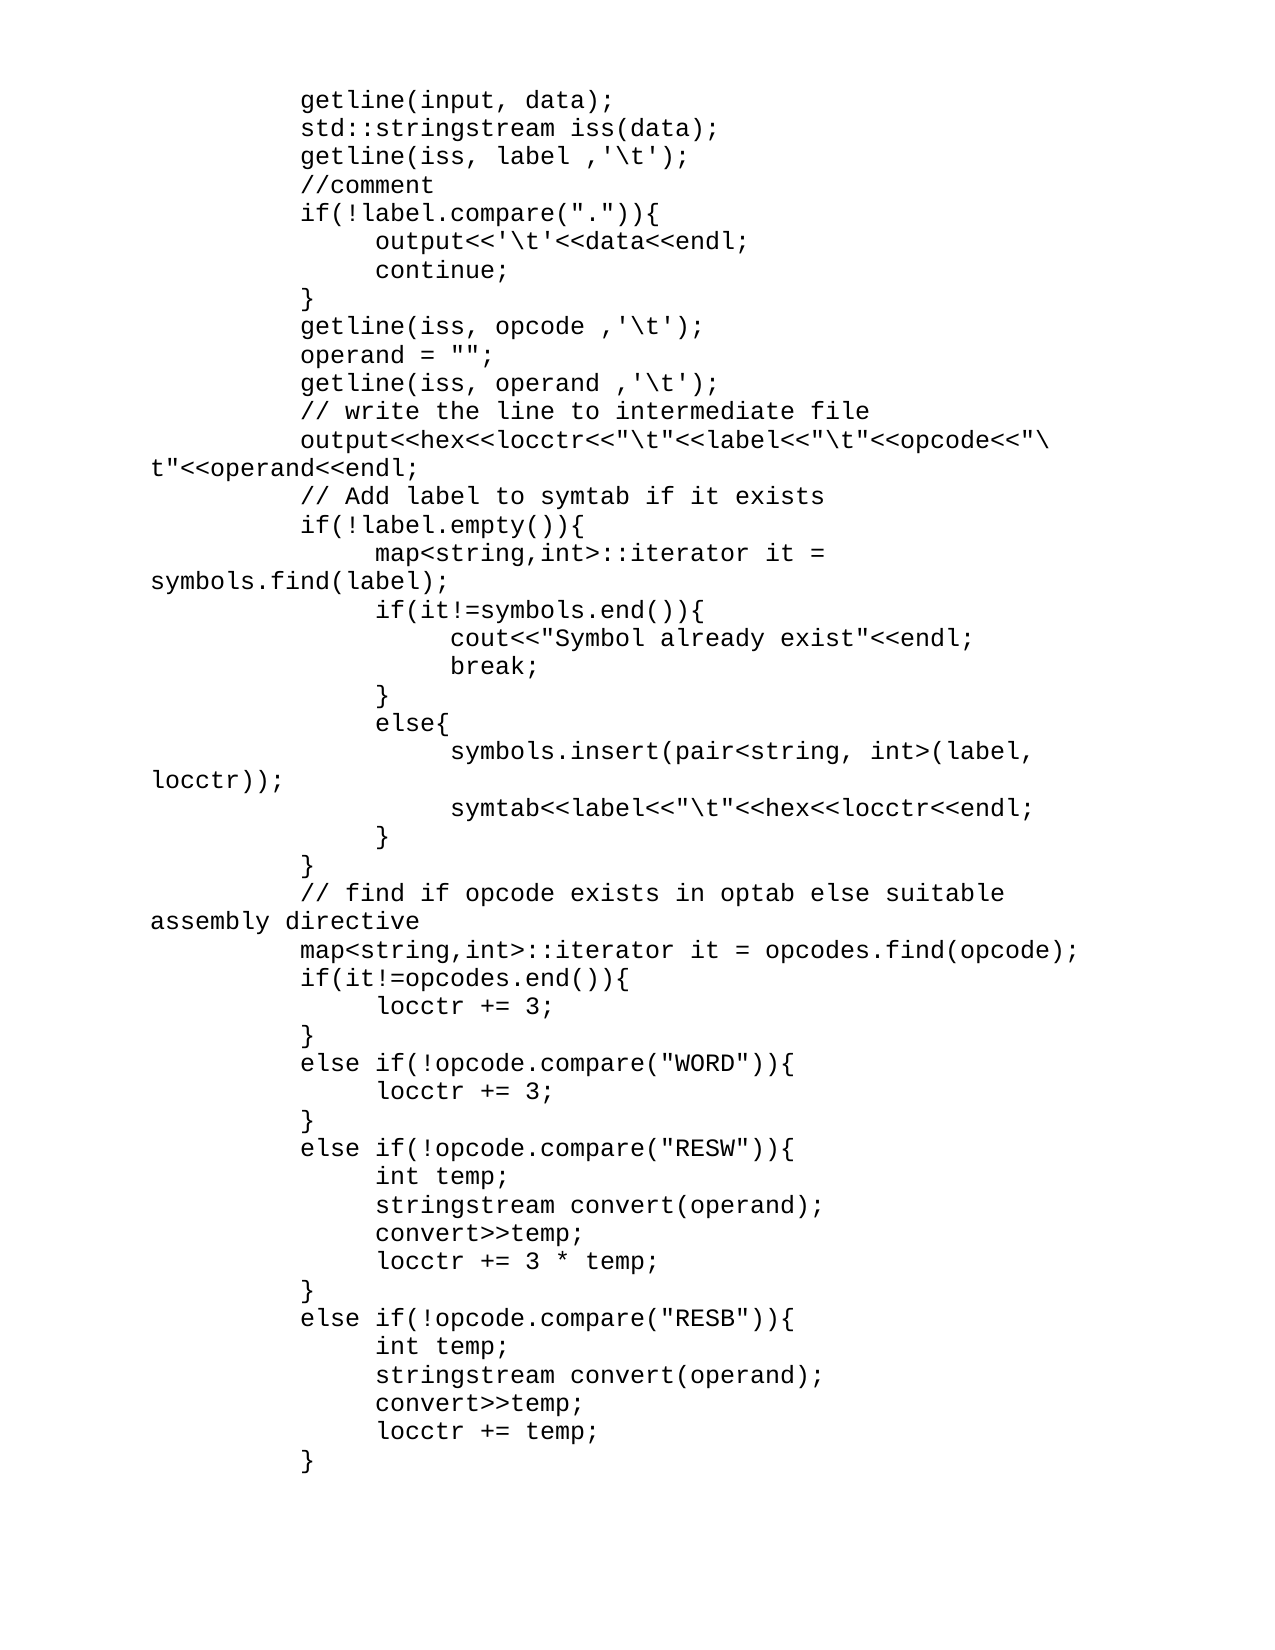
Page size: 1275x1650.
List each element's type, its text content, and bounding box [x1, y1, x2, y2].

text if(it!=symbols.end()){ [150, 597, 1125, 626]
text } [150, 286, 1125, 314]
text convert>>temp; [150, 1391, 1125, 1419]
text map<string,int>::iterator it = symbols.find(label); [150, 541, 1125, 597]
text //comment [150, 172, 1125, 201]
text // Add label to symtab if it exists [150, 484, 1125, 512]
text } [150, 1277, 1125, 1306]
text // find if opcode exists in optab else suitable assembly directive [150, 881, 1125, 937]
text if(!label.compare(".")){ [150, 201, 1125, 229]
text else{ [150, 711, 1125, 739]
text // write the line to intermediate file [150, 399, 1125, 427]
text } [150, 824, 1125, 852]
text else if(!opcode.compare("RESB")){ [150, 1306, 1125, 1334]
text output<<'\t'<<data<<endl; [150, 229, 1125, 257]
text if(!label.empty()){ [150, 512, 1125, 541]
text break; [150, 654, 1125, 682]
text getline(iss, label ,'\t'); [150, 144, 1125, 172]
text int temp; [150, 1164, 1125, 1192]
text symbols.insert(pair<string, int>(label, locctr)); [150, 739, 1125, 796]
text std::stringstream iss(data); [150, 116, 1125, 144]
text locctr += 3; [150, 1079, 1125, 1107]
text output<<hex<<locctr<<"\t"<<label<<"\t"<<opcode<<"\t"<<operand<<endl; [150, 427, 1125, 484]
text operand = ""; [150, 342, 1125, 371]
text } [150, 852, 1125, 881]
text } [150, 1107, 1125, 1136]
text locctr += 3 * temp; [150, 1249, 1125, 1277]
text if(it!=opcodes.end()){ [150, 966, 1125, 994]
text map<string,int>::iterator it = opcodes.find(opcode); [150, 937, 1125, 966]
text stringstream convert(operand); [150, 1362, 1125, 1391]
text locctr += temp; [150, 1419, 1125, 1447]
text continue; [150, 257, 1125, 286]
text cout<<"Symbol already exist"<<endl; [150, 626, 1125, 654]
text symtab<<label<<"\t"<<hex<<locctr<<endl; [150, 796, 1125, 824]
text } [150, 1447, 1125, 1476]
text else if(!opcode.compare("RESW")){ [150, 1136, 1125, 1164]
text int temp; [150, 1334, 1125, 1362]
text getline(iss, opcode ,'\t'); [150, 314, 1125, 342]
text getline(input, data); [150, 87, 1125, 116]
text stringstream convert(operand); [150, 1192, 1125, 1221]
text } [150, 1022, 1125, 1051]
text else if(!opcode.compare("WORD")){ [150, 1051, 1125, 1079]
text getline(iss, operand ,'\t'); [150, 371, 1125, 399]
text locctr += 3; [150, 994, 1125, 1022]
text } [150, 682, 1125, 711]
text convert>>temp; [150, 1221, 1125, 1249]
